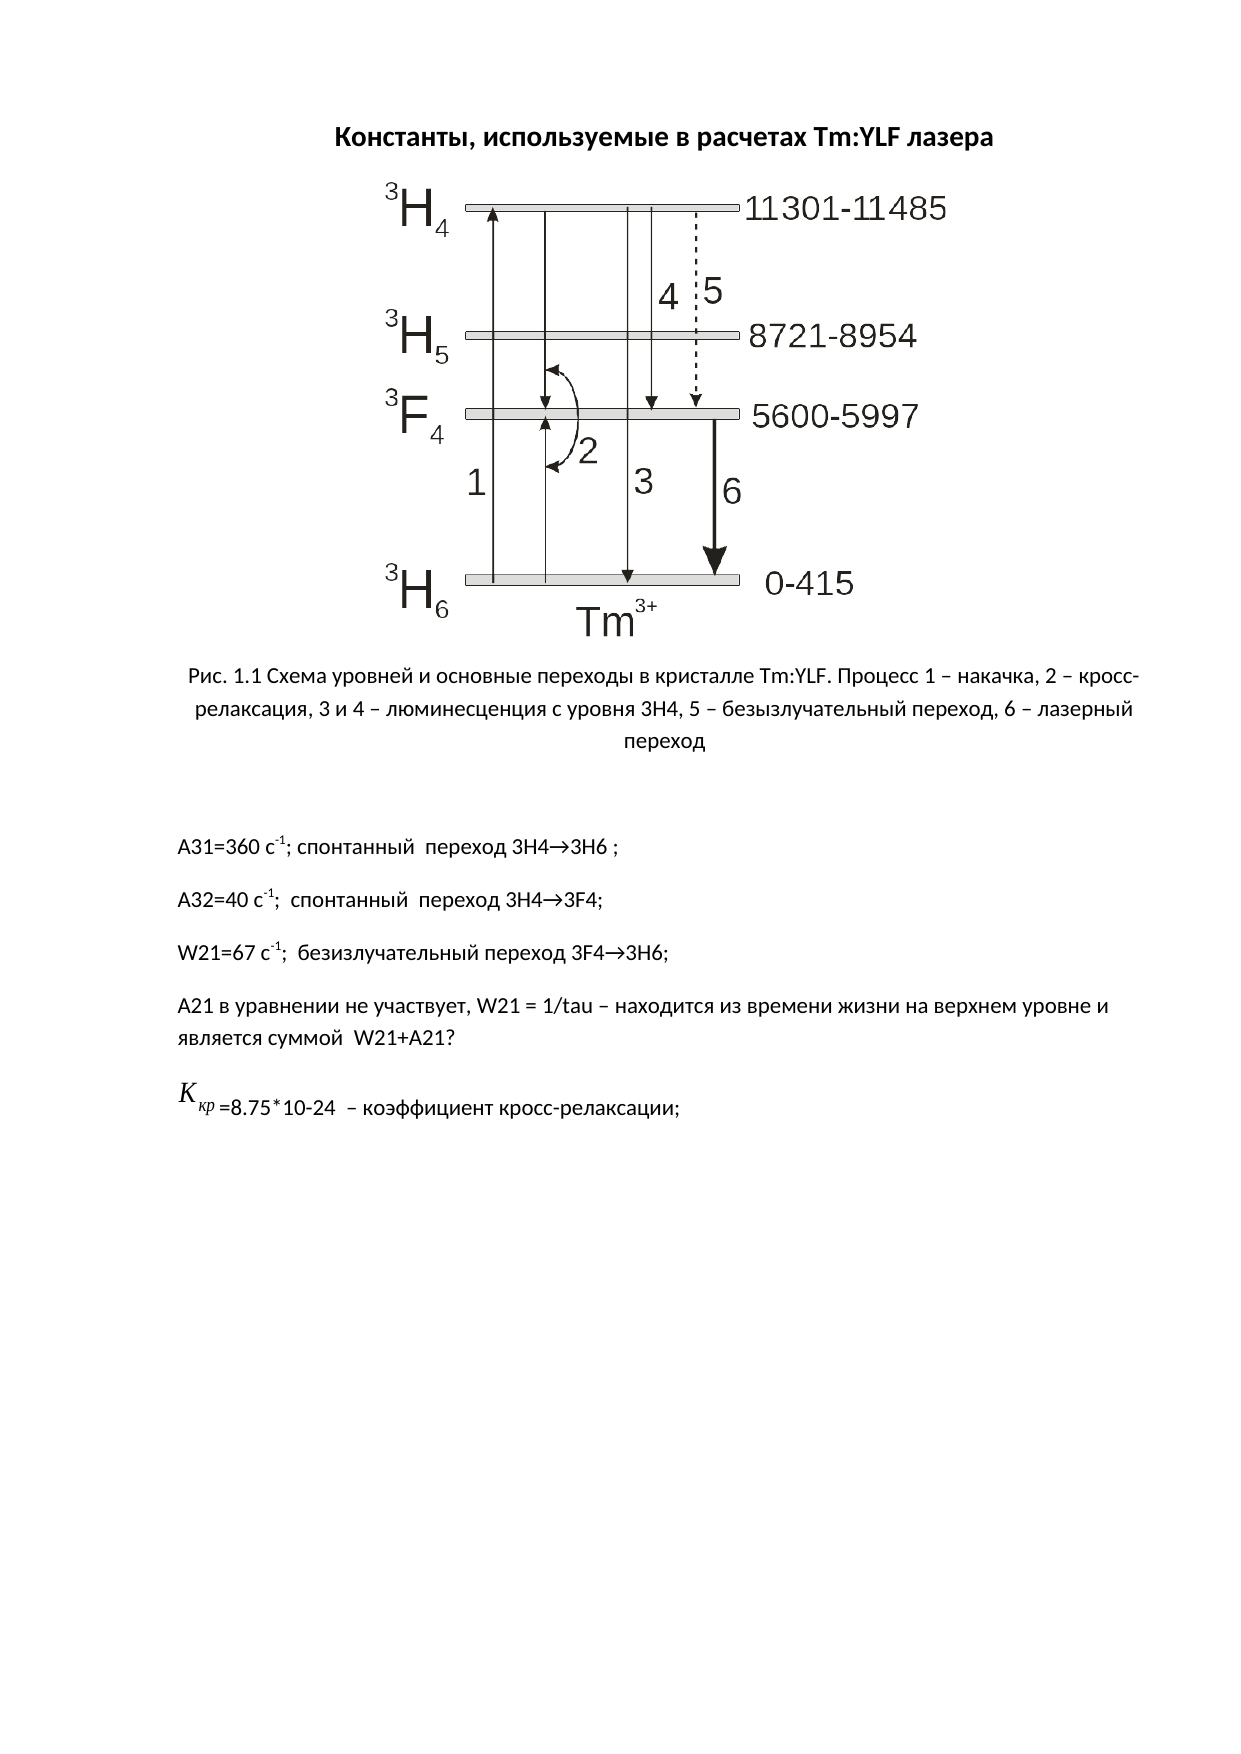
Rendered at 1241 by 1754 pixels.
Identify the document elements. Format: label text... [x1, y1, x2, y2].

text A21 в уравнении не участвует, W21 = 1/tau – находится из времени жизни на верхнем уровне и является суммой W21+A21? [177, 991, 1152, 1051]
text Рис. 1.1 Схема уровней и основные переходы в кристалле Tm:YLF. Процесс 1 – накачка, 2 – кросс-релаксация, 3 и 4 – люминесценция с уровня 3H4, 5 – безызлучательный переход, 6 – лазерный переход [177, 661, 1152, 754]
text Константы, используемые в расчетах Tm:YLF лазера [177, 118, 1152, 154]
text W21=67 c-1; безизлучательный переход 3F4→3H6; [177, 938, 1152, 966]
text A31=360 c-1; спонтанный переход 3H4→3H6 ; [177, 832, 1152, 860]
text =8.75*10-24 – коэффициент кросс-релаксации; [177, 1076, 1152, 1121]
text A32=40 c-1; спонтанный переход 3H4→3F4; [177, 885, 1152, 913]
